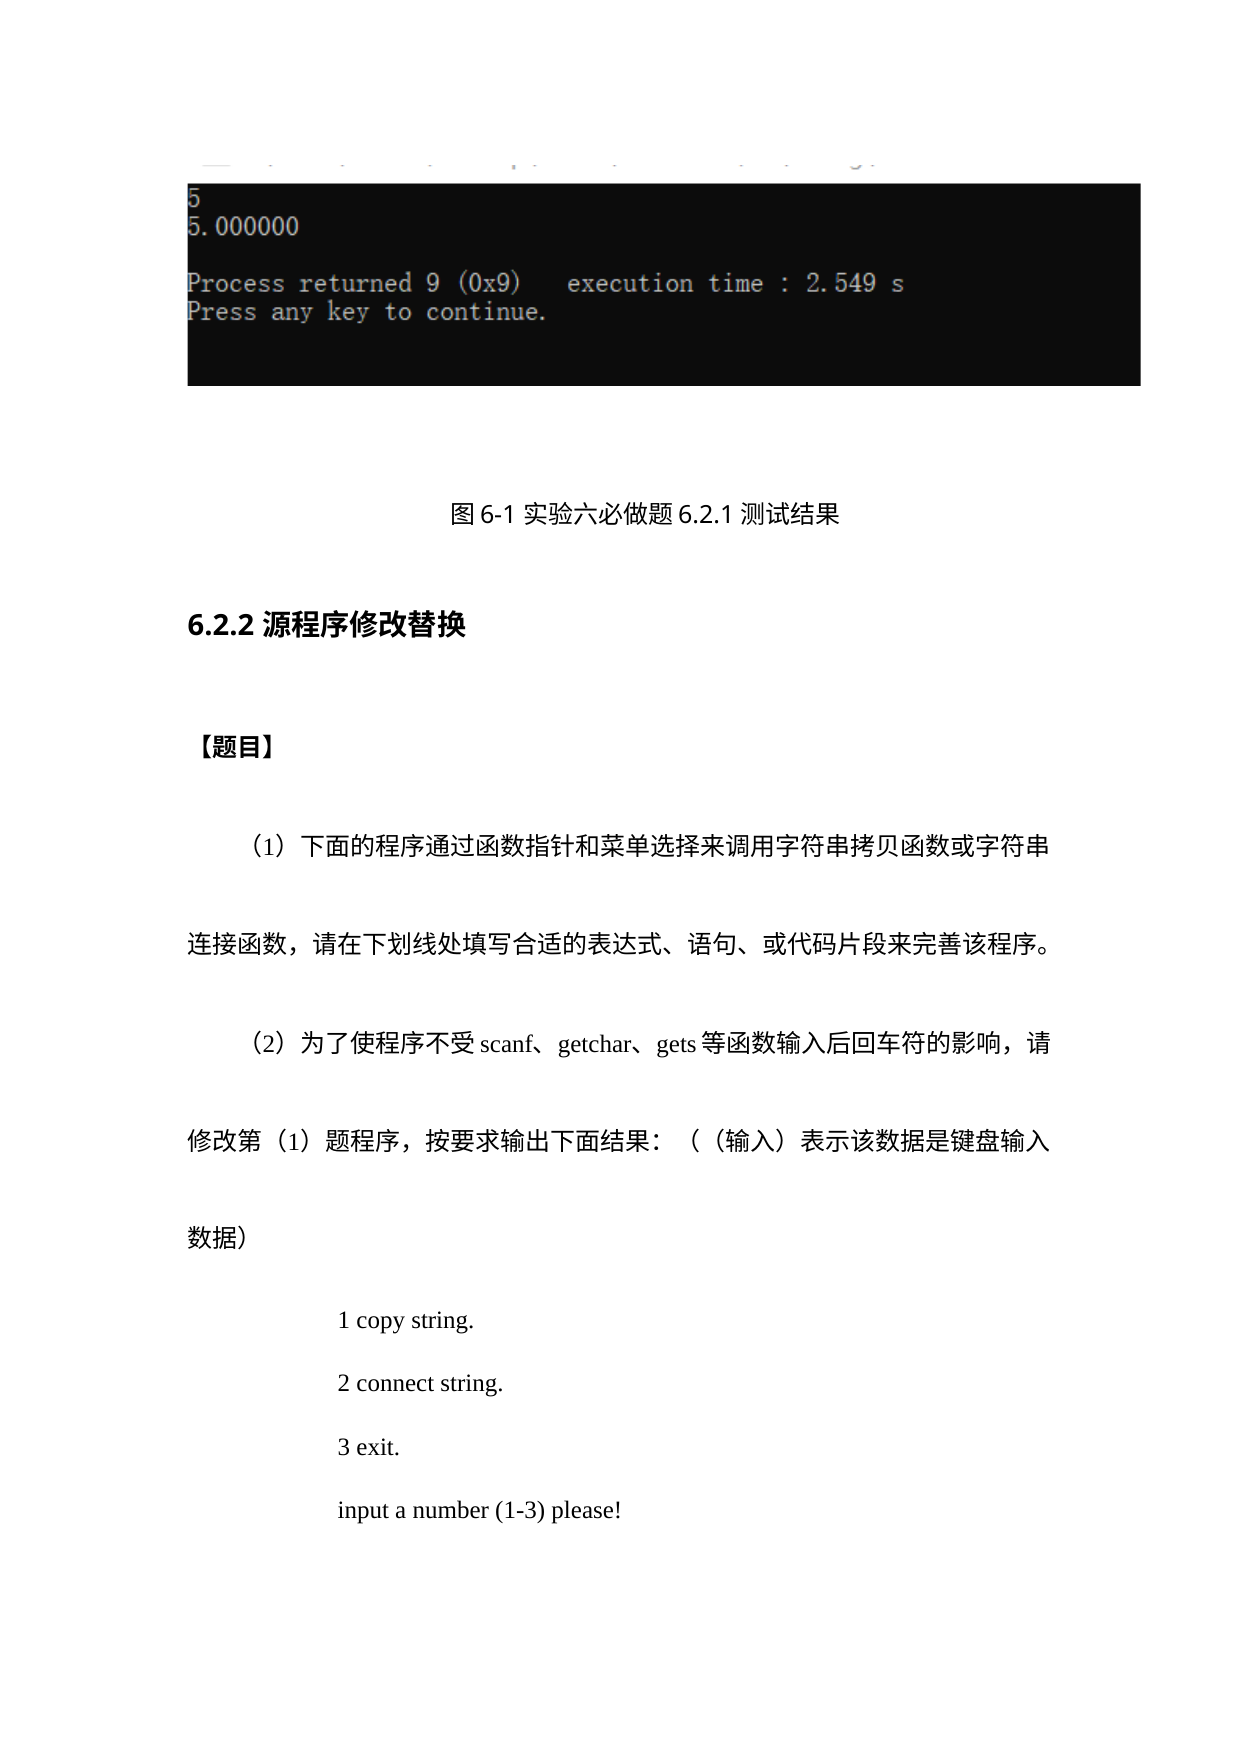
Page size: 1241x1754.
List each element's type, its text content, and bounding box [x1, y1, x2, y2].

text 2 connect string. [187, 1367, 1053, 1399]
text 1 copy string. [187, 1303, 1053, 1336]
text （2）为了使程序不受scanf、getchar、gets等函数输入后回车符的影响，请修改第（1）题程序，按要求输出下面结果：（（输入）表示该数据是键盘输入数据） [187, 1009, 1053, 1269]
text input a number (1-3) please! [187, 1493, 1053, 1525]
picture [187, 165, 1141, 386]
subtitle 6.2.2 源程序修改替换 [187, 590, 1053, 655]
text （1）下面的程序通过函数指针和菜单选择来调用字符串拷贝函数或字符串连接函数，请在下划线处填写合适的表达式、语句、或代码片段来完善该程序。 [187, 812, 1053, 975]
text 3 exit. [187, 1430, 1053, 1462]
text 图6-1 实验六必做题6.2.1 测试结果 [187, 480, 1053, 545]
text 【题目】 [187, 713, 1053, 778]
